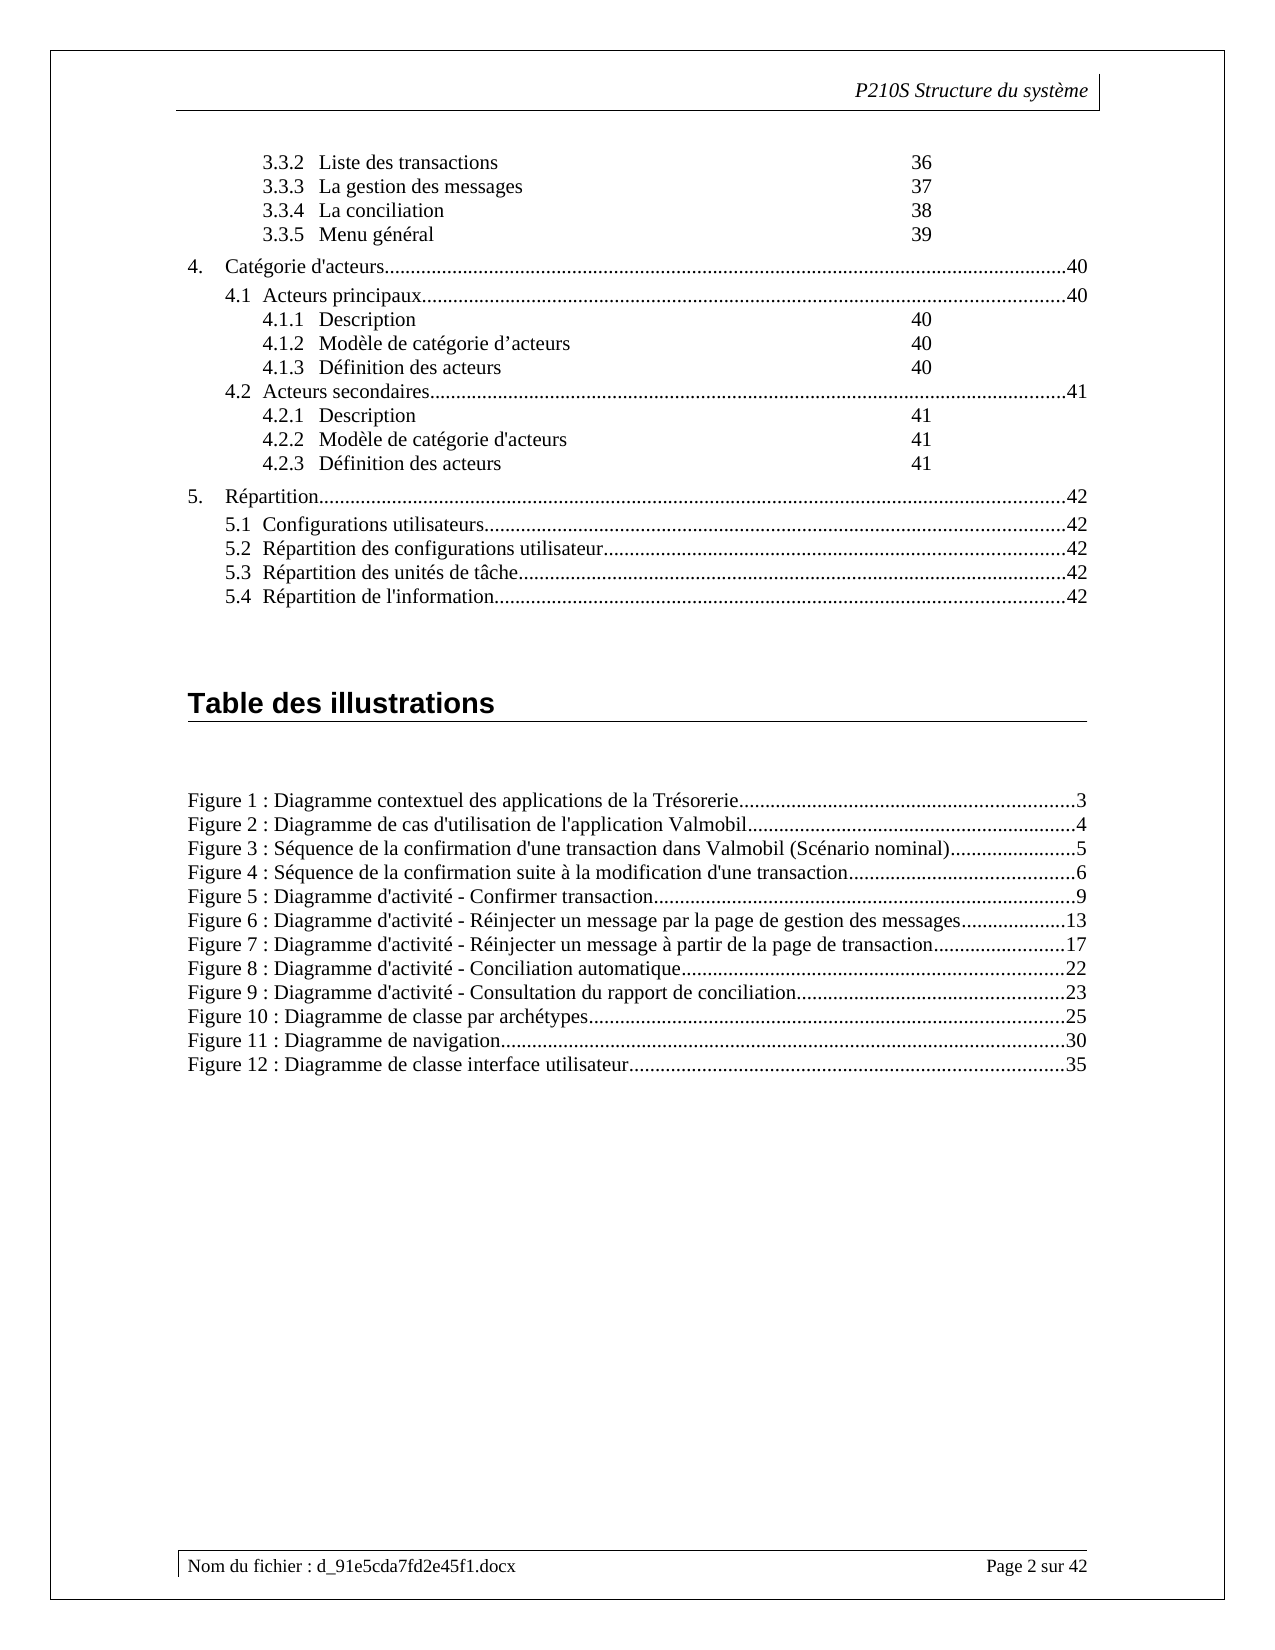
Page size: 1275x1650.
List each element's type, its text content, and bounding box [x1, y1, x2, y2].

text 5.1 Configurations utilisateurs 42 [225, 512, 1012, 536]
text 5. Répartition 42 [187, 483, 1012, 508]
text 3.3.4 La conciliation 38 [262, 198, 1012, 222]
title Table des illustrations [187, 686, 1087, 722]
text Figure 11 : Diagramme de navigation 30 [187, 1028, 1087, 1052]
text Figure 3 : Séquence de la confirmation d'une transaction dans Valmobil (Scénario nominal) 5 [187, 836, 1087, 860]
text 4.1 Acteurs principaux 40 [225, 283, 1012, 307]
text Figure 2 : Diagramme de cas d'utilisation de l'application Valmobil 4 [187, 812, 1087, 836]
text 4. Catégorie d'acteurs 40 [187, 254, 1012, 278]
text Figure 4 : Séquence de la confirmation suite à la modification d'une transaction 6 [187, 860, 1087, 884]
text Figure 1 : Diagramme contextuel des applications de la Trésorerie 3 [187, 788, 1087, 812]
text Figure 6 : Diagramme d'activité - Réinjecter un message par la page de gestion des messages 13 [187, 908, 1087, 932]
text 4.2.2 Modèle de catégorie d'acteurs 41 [262, 427, 1012, 451]
text 5.3 Répartition des unités de tâche 42 [225, 560, 1012, 584]
text 3.3.3 La gestion des messages 37 [262, 174, 1012, 198]
text 4.2 Acteurs secondaires 41 [225, 379, 1012, 403]
text 4.1.1 Description 40 [262, 307, 1012, 331]
text 4.2.3 Définition des acteurs 41 [262, 451, 1012, 475]
text Figure 9 : Diagramme d'activité - Consultation du rapport de conciliation 23 [187, 980, 1087, 1004]
text Figure 10 : Diagramme de classe par archétypes 25 [187, 1004, 1087, 1028]
text 3.3.5 Menu général 39 [262, 222, 1012, 246]
text 5.2 Répartition des configurations utilisateur 42 [225, 536, 1012, 560]
text 4.2.1 Description 41 [262, 403, 1012, 427]
text 5.4 Répartition de l'information 42 [225, 584, 1012, 608]
text Figure 8 : Diagramme d'activité - Conciliation automatique 22 [187, 956, 1087, 980]
text Figure 5 : Diagramme d'activité - Confirmer transaction 9 [187, 884, 1087, 908]
text 3.3.2 Liste des transactions 36 [262, 150, 1012, 174]
text 4.1.2 Modèle de catégorie d’acteurs 40 [262, 331, 1012, 355]
text 4.1.3 Définition des acteurs 40 [262, 355, 1012, 379]
text Figure 7 : Diagramme d'activité - Réinjecter un message à partir de la page de transaction 17 [187, 932, 1087, 956]
text Figure 12 : Diagramme de classe interface utilisateur 35 [187, 1052, 1087, 1076]
